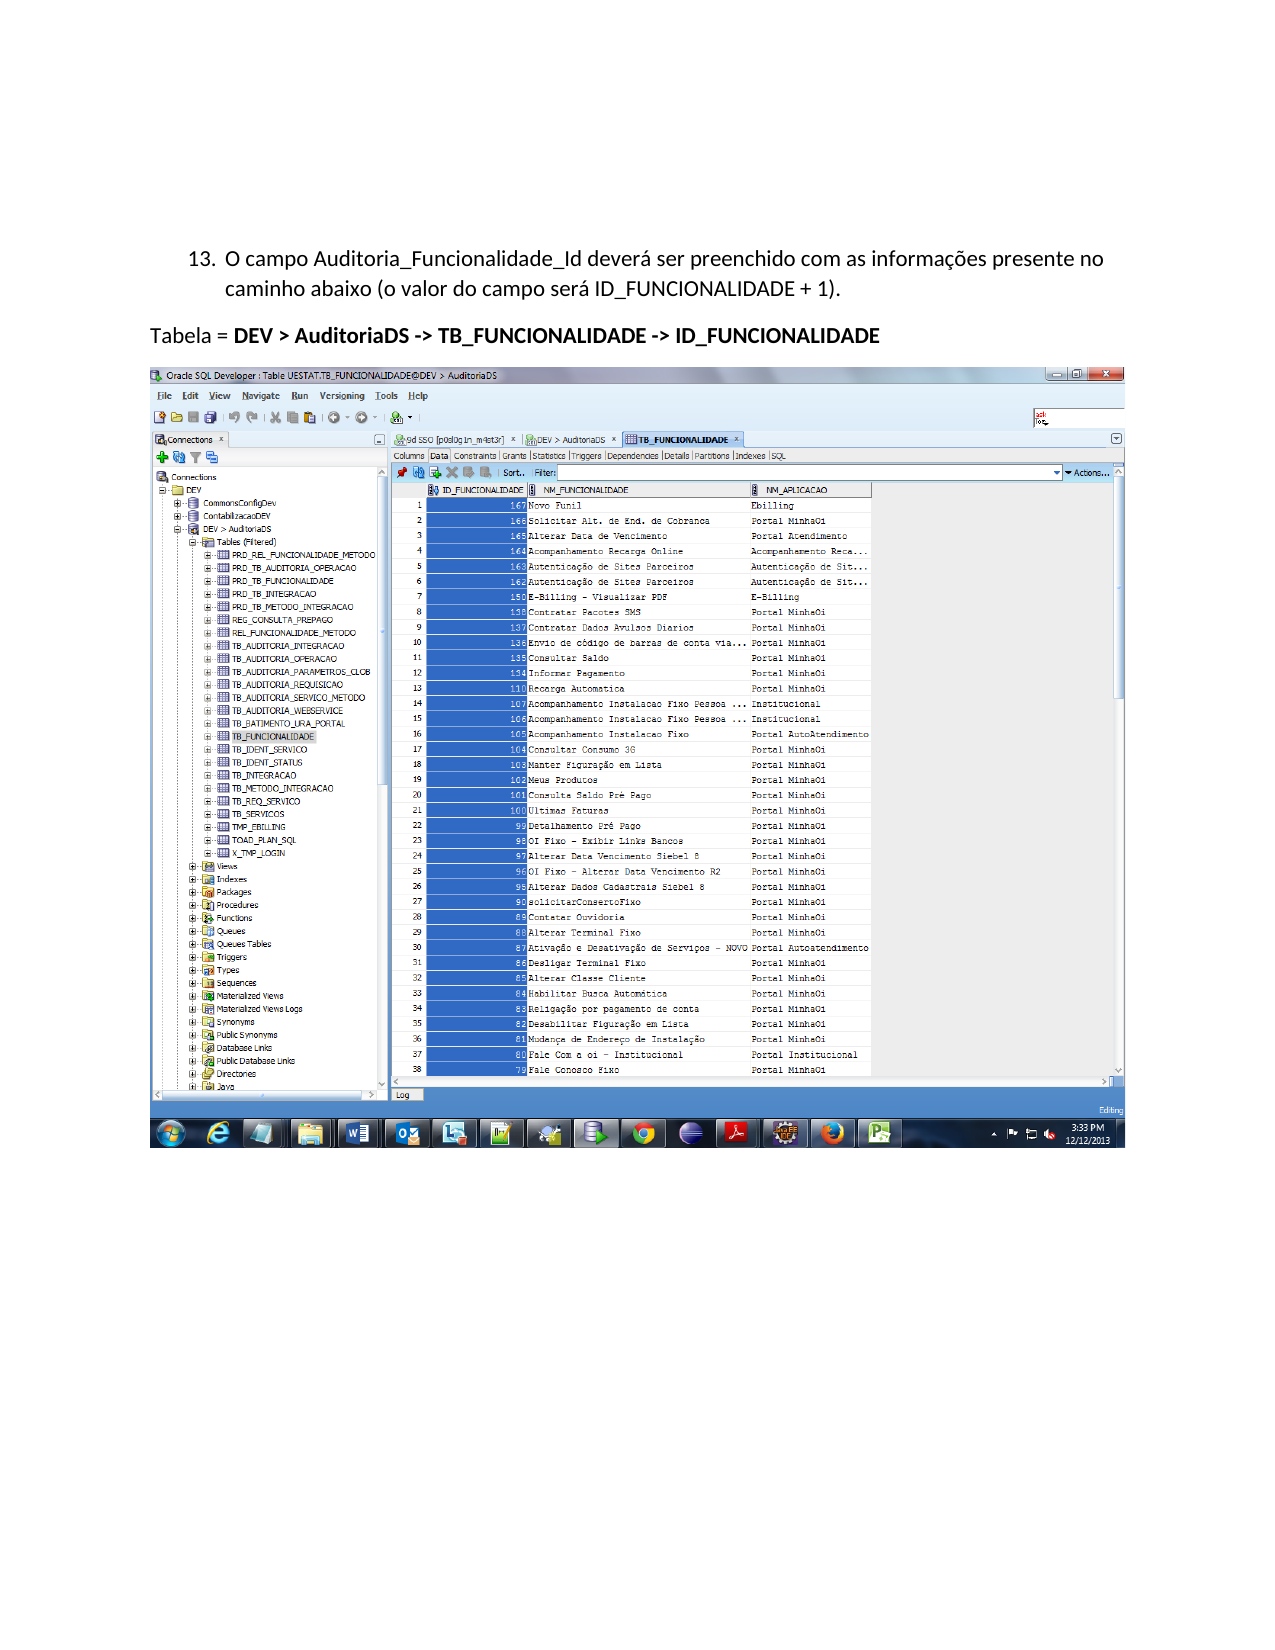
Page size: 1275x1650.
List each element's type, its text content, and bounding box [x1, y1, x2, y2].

picture [150, 367, 1125, 1148]
list O campo Auditoria_Funcionalidade_Id deverá ser preenchido com as informações presente no caminho abaixo (o valor do campo será ID_FUNCIONALIDADE + 1). [187, 244, 1125, 302]
text Tabela = DEV > AuditoriaDS -> TB_FUNCIONALIDADE -> ID_FUNCIONALIDADE [150, 321, 1125, 349]
